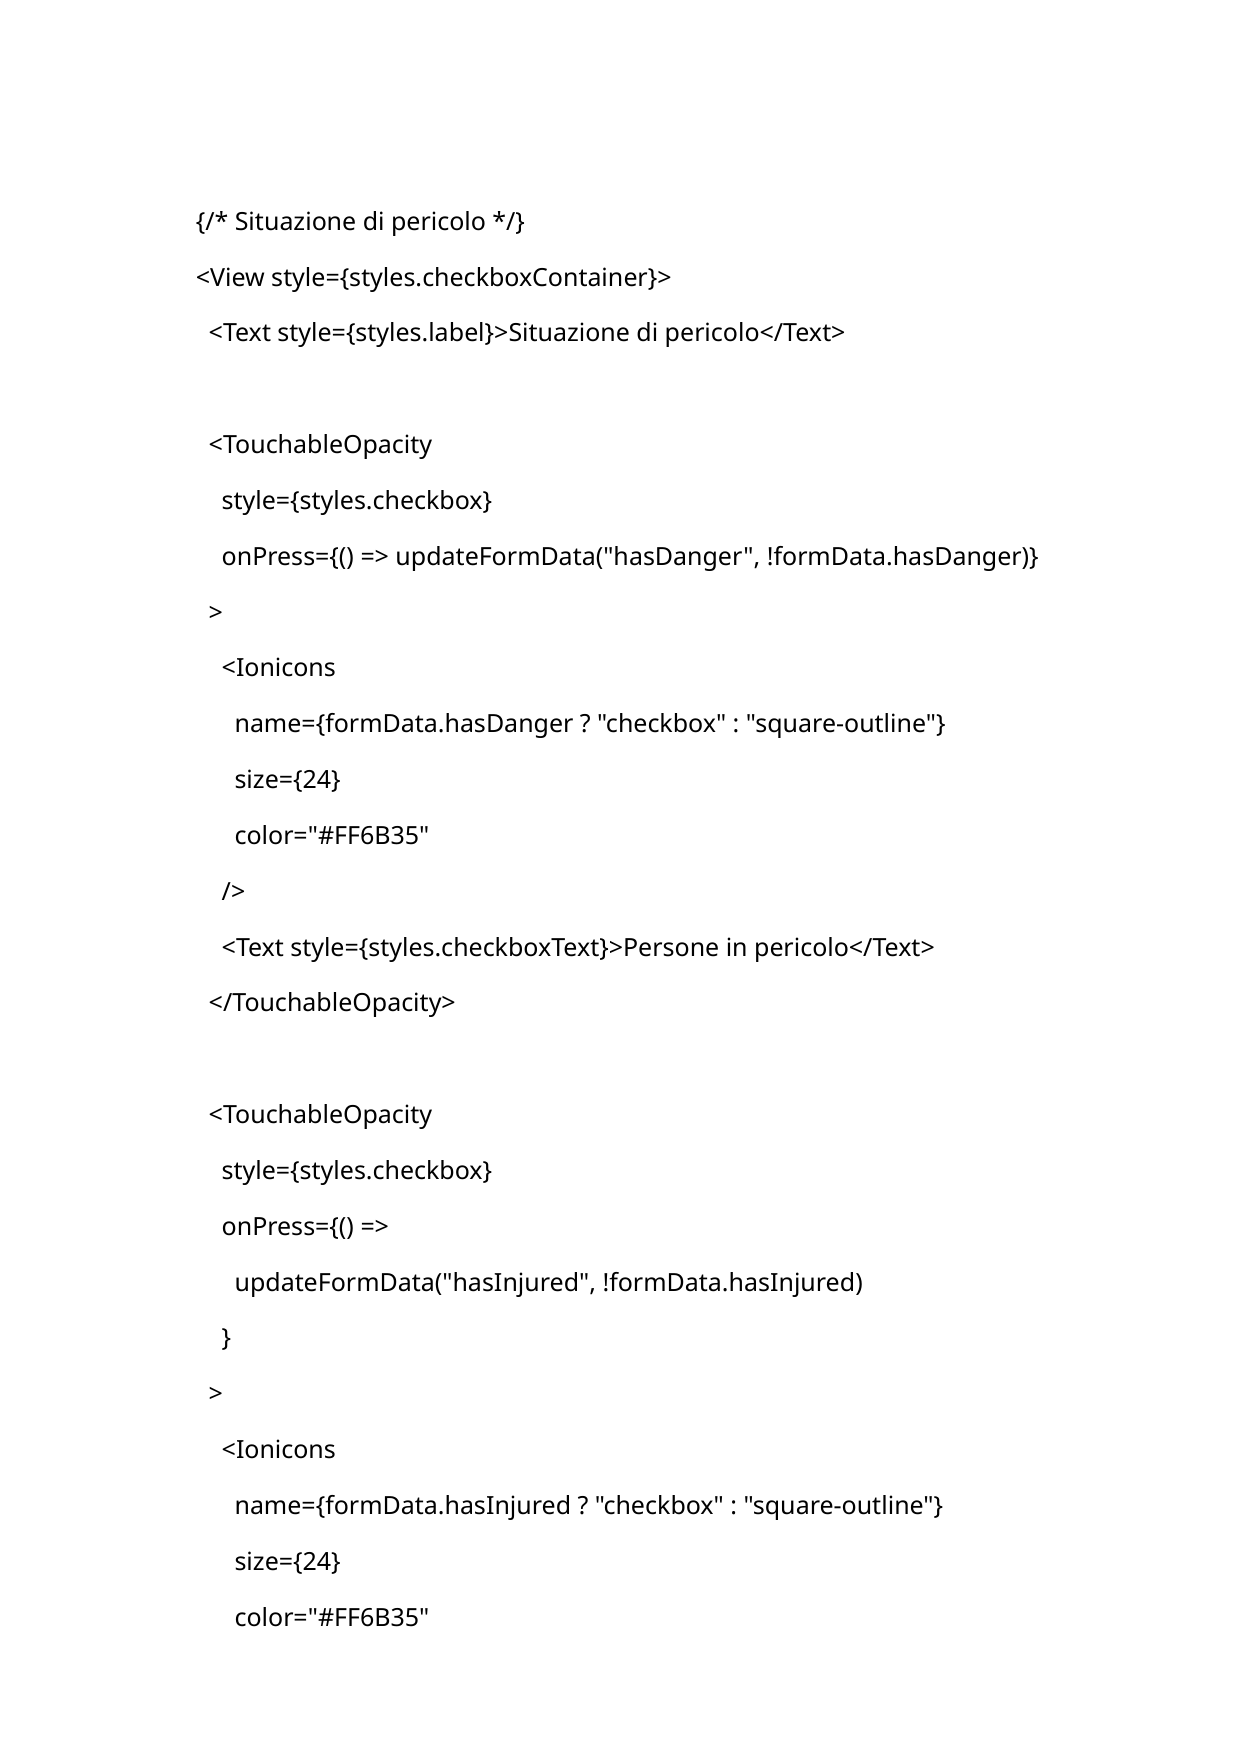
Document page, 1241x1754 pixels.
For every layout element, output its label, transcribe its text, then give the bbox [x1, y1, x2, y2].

text <Text style={styles.label}>Situazione di pericolo</Text> [118, 315, 1122, 349]
text size={24} [118, 1543, 1122, 1577]
text <TouchableOpacity [118, 1097, 1122, 1131]
text {/* Situazione di pericolo */} [118, 203, 1122, 237]
text updateFormData("hasInjured", !formData.hasInjured) [118, 1264, 1122, 1298]
text <Ionicons [118, 650, 1122, 684]
text <TouchableOpacity [118, 427, 1122, 461]
text color="#FF6B35" [118, 1599, 1122, 1633]
text style={styles.checkbox} [118, 1153, 1122, 1187]
text > [118, 594, 1122, 628]
text /> [118, 873, 1122, 907]
text onPress={() => [118, 1208, 1122, 1242]
text name={formData.hasInjured ? "checkbox" : "square-outline"} [118, 1488, 1122, 1522]
text size={24} [118, 762, 1122, 796]
text <Text style={styles.checkboxText}>Persone in pericolo</Text> [118, 929, 1122, 963]
text </TouchableOpacity> [118, 985, 1122, 1019]
text > [118, 1376, 1122, 1410]
text onPress={() => updateFormData("hasDanger", !formData.hasDanger)} [118, 538, 1122, 572]
text name={formData.hasDanger ? "checkbox" : "square-outline"} [118, 706, 1122, 740]
text <View style={styles.checkboxContainer}> [118, 259, 1122, 293]
text <Ionicons [118, 1432, 1122, 1466]
text style={styles.checkbox} [118, 483, 1122, 517]
text } [118, 1320, 1122, 1354]
text color="#FF6B35" [118, 818, 1122, 852]
